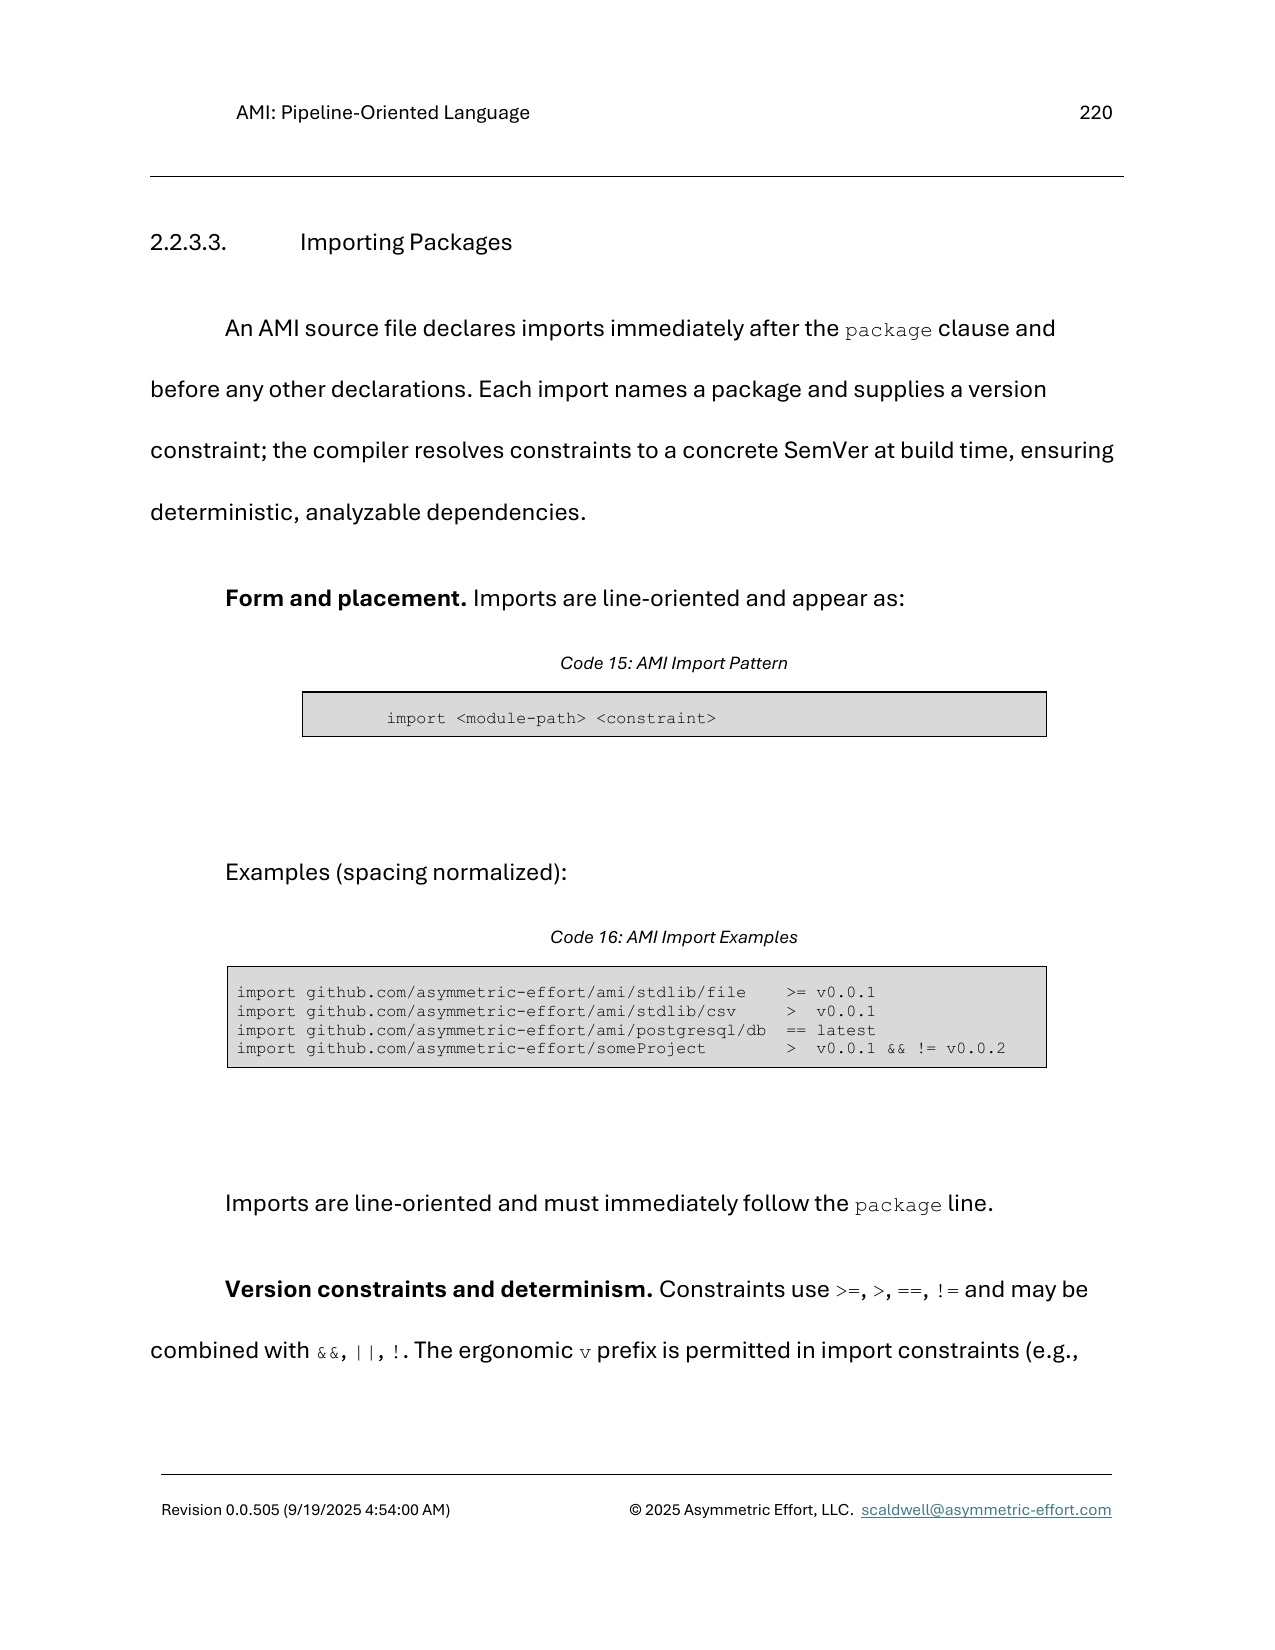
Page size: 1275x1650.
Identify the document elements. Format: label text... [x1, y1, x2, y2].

subtitle Importing Packages [150, 227, 1125, 258]
table_header import <module-path> <constraint> [150, 675, 1124, 746]
text Examples (spacing normalized): [150, 857, 1125, 887]
table_header import github.com/asymmetric-effort/ami/stdlib/file >= v0.0.1 import github.com/asymmetric-effort/ami/stdlib/csv > v0.0.1 import github.com/asymmetric-effort/ami/postgresql/db == latest import github.com/asymmetric-effort/someProject > v0.0.1 && != v0.0.2 [150, 949, 1124, 1077]
text Form and placement. Imports are line-oriented and appear as: [150, 582, 1125, 613]
text Imports are line-oriented and must immediately follow the package line. [150, 1188, 1125, 1218]
text An AMI source file declares imports immediately after the package clause and before any other declarations. Each import names a package and supplies a version constraint; the compiler resolves constraints to a concrete SemVer at build time, ensuring deterministic, analyzable dependencies. [150, 313, 1125, 527]
